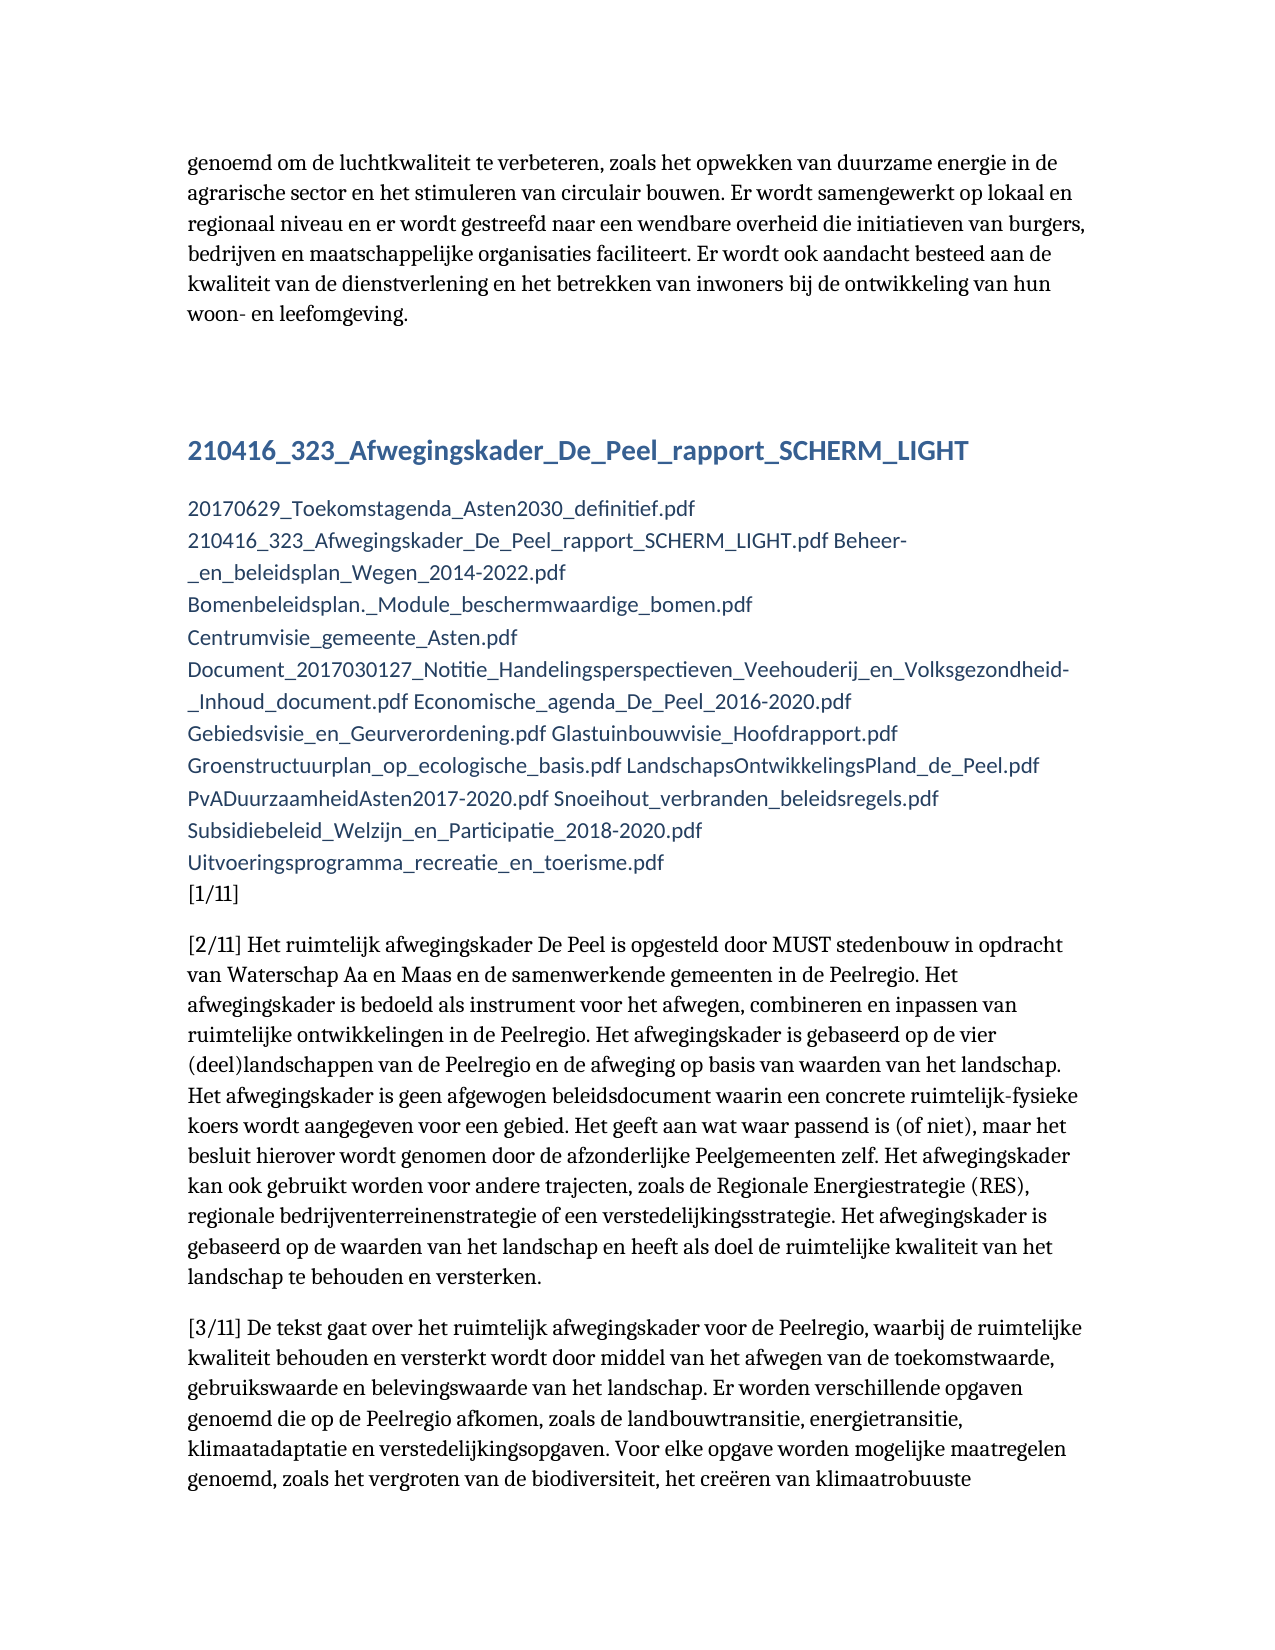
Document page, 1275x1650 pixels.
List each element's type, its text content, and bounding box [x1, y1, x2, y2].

text [1/11] [187, 880, 1087, 907]
text [2/11] Het ruimtelijk afwegingskader De Peel is opgesteld door MUST stedenbouw in opdracht van Waterschap Aa en Maas en de samenwerkende gemeenten in de Peelregio. Het afwegingskader is bedoeld als instrument voor het afwegen, combineren en inpassen van ruimtelijke ontwikkelingen in de Peelregio. Het afwegingskader is gebaseerd op de vier (deel)landschappen van de Peelregio en de afweging op basis van waarden van het landschap. Het afwegingskader is geen afgewogen beleidsdocument waarin een concrete ruimtelijk-fysieke koers wordt aangegeven voor een gebied. Het geeft aan wat waar passend is (of niet), maar het besluit hierover wordt genomen door de afzonderlijke Peelgemeenten zelf. Het afwegingskader kan ook gebruikt worden voor andere trajecten, zoals de Regionale Energiestrategie (RES), regionale bedrijventerreinenstrategie of een verstedelijkingsstrategie. Het afwegingskader is gebaseerd op de waarden van het landschap en heeft als doel de ruimtelijke kwaliteit van het landschap te behouden en versterken. [187, 931, 1087, 1290]
subtitle 20170629_Toekomstagenda_Asten2030_definitief.pdf 210416_323_Afwegingskader_De_Peel_rapport_SCHERM_LIGHT.pdf Beheer-_en_beleidsplan_Wegen_2014-2022.pdf Bomenbeleidsplan._Module_beschermwaardige_bomen.pdf Centrumvisie_gemeente_Asten.pdf Document_2017030127_Notitie_Handelingsperspectieven_Veehouderij_en_Volksgezondheid-_Inhoud_document.pdf Economische_agenda_De_Peel_2016-2020.pdf Gebiedsvisie_en_Geurverordening.pdf Glastuinbouwvisie_Hoofdrapport.pdf Groenstructuurplan_op_ecologische_basis.pdf LandschapsOntwikkelingsPland_de_Peel.pdf PvADuurzaamheidAsten2017-2020.pdf Snoeihout_verbranden_beleidsregels.pdf Subsidiebeleid_Welzijn_en_Participatie_2018-2020.pdf Uitvoeringsprogramma_recreatie_en_toerisme.pdf [187, 494, 1087, 876]
subtitle 210416_323_Afwegingskader_De_Peel_rapport_SCHERM_LIGHT [187, 432, 1087, 468]
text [187, 150, 1087, 327]
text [187, 1315, 1087, 1492]
